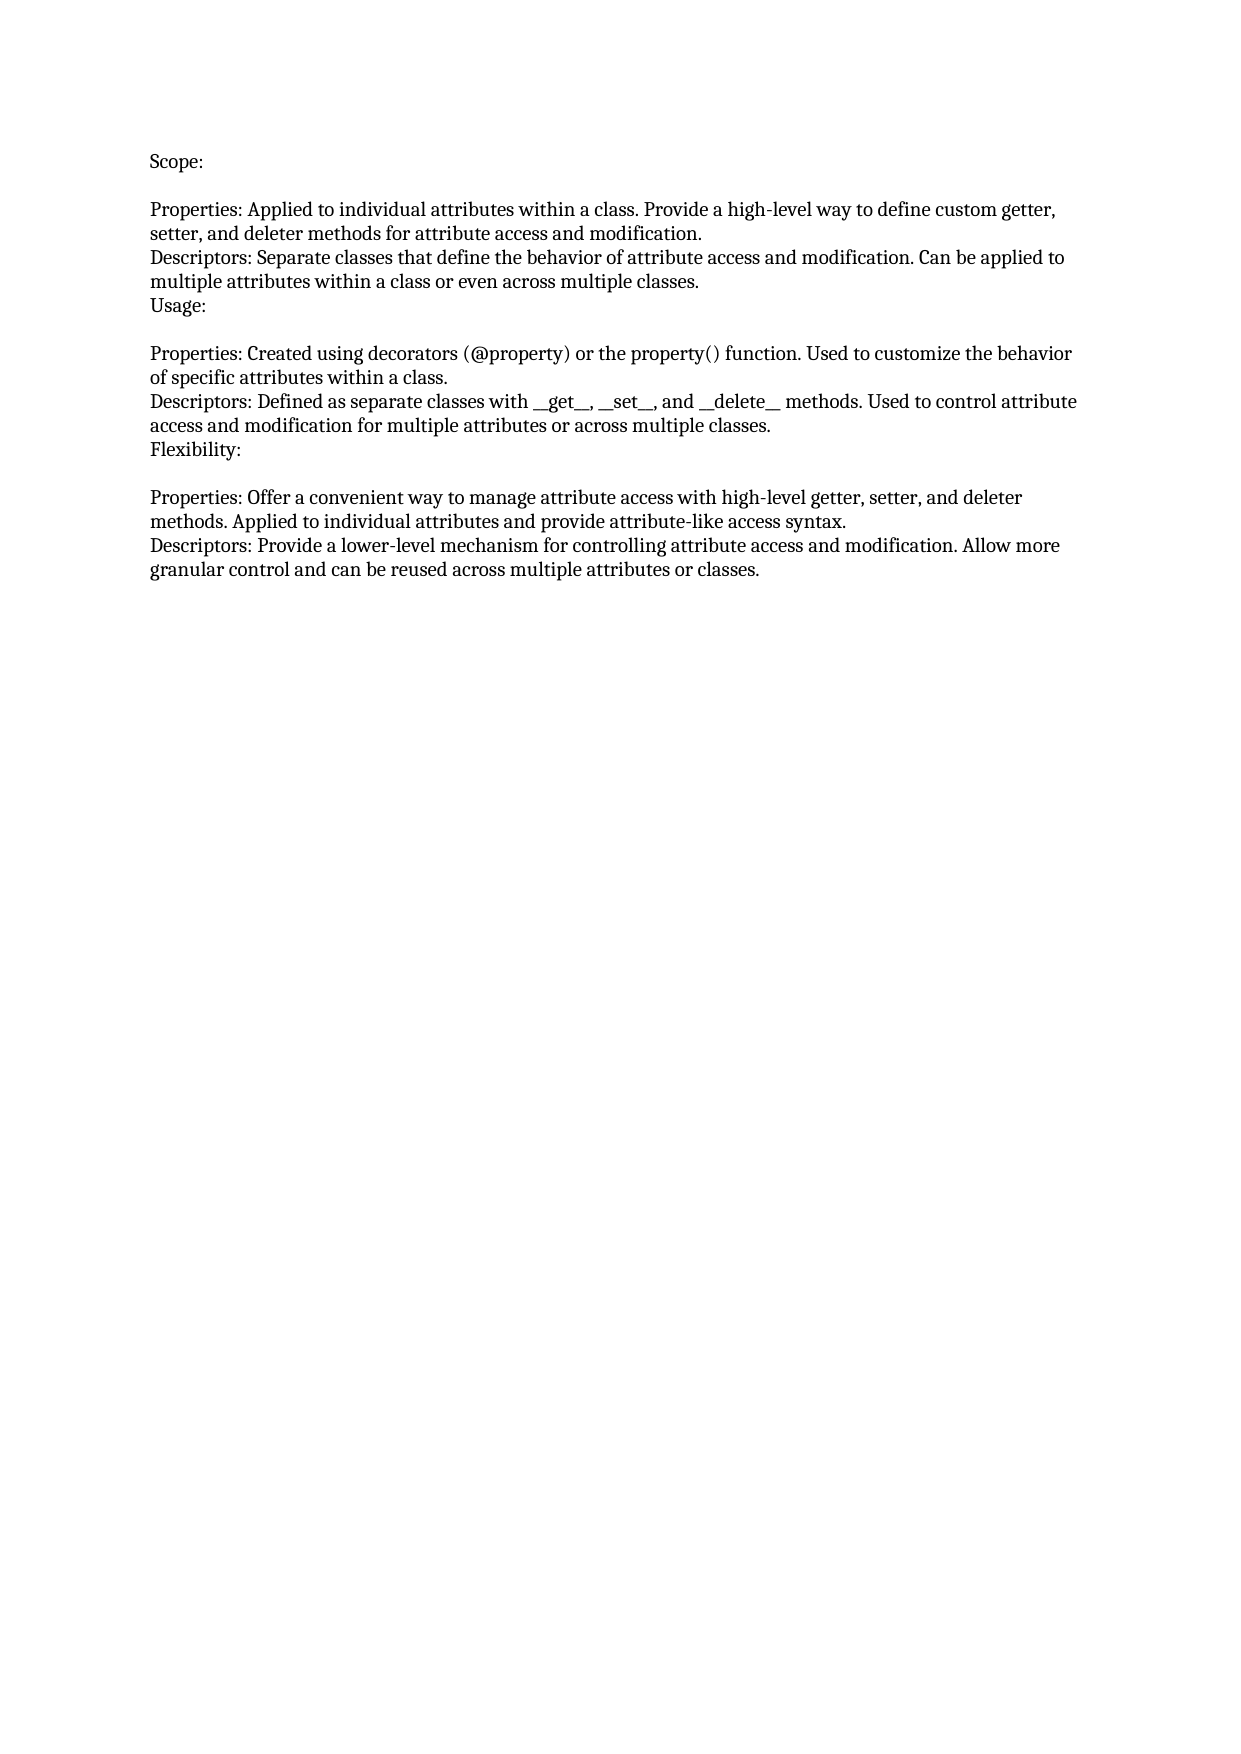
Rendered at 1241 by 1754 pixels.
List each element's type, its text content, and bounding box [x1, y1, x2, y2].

text Properties: Offer a convenient way to manage attribute access with high-level getter, setter, and deleter methods. Applied to individual attributes and provide attribute-like access syntax. [150, 485, 1090, 533]
text Usage: [150, 294, 1090, 318]
text Properties: Created using decorators (@property) or the property() function. Used to customize the behavior of specific attributes within a class. [150, 342, 1090, 389]
text Properties: Applied to individual attributes within a class. Provide a high-level way to define custom getter, setter, and deleter methods for attribute access and modification. [150, 198, 1090, 246]
text Descriptors: Separate classes that define the behavior of attribute access and modification. Can be applied to multiple attributes within a class or even across multiple classes. [150, 246, 1090, 294]
text Flexibility: [150, 437, 1090, 461]
text Descriptors: Provide a lower-level mechanism for controlling attribute access and modification. Allow more granular control and can be reused across multiple attributes or classes. [150, 533, 1090, 581]
text Scope: [150, 150, 1090, 174]
text Descriptors: Defined as separate classes with __get__, __set__, and __delete__ methods. Used to control attribute access and modification for multiple attributes or across multiple classes. [150, 389, 1090, 437]
